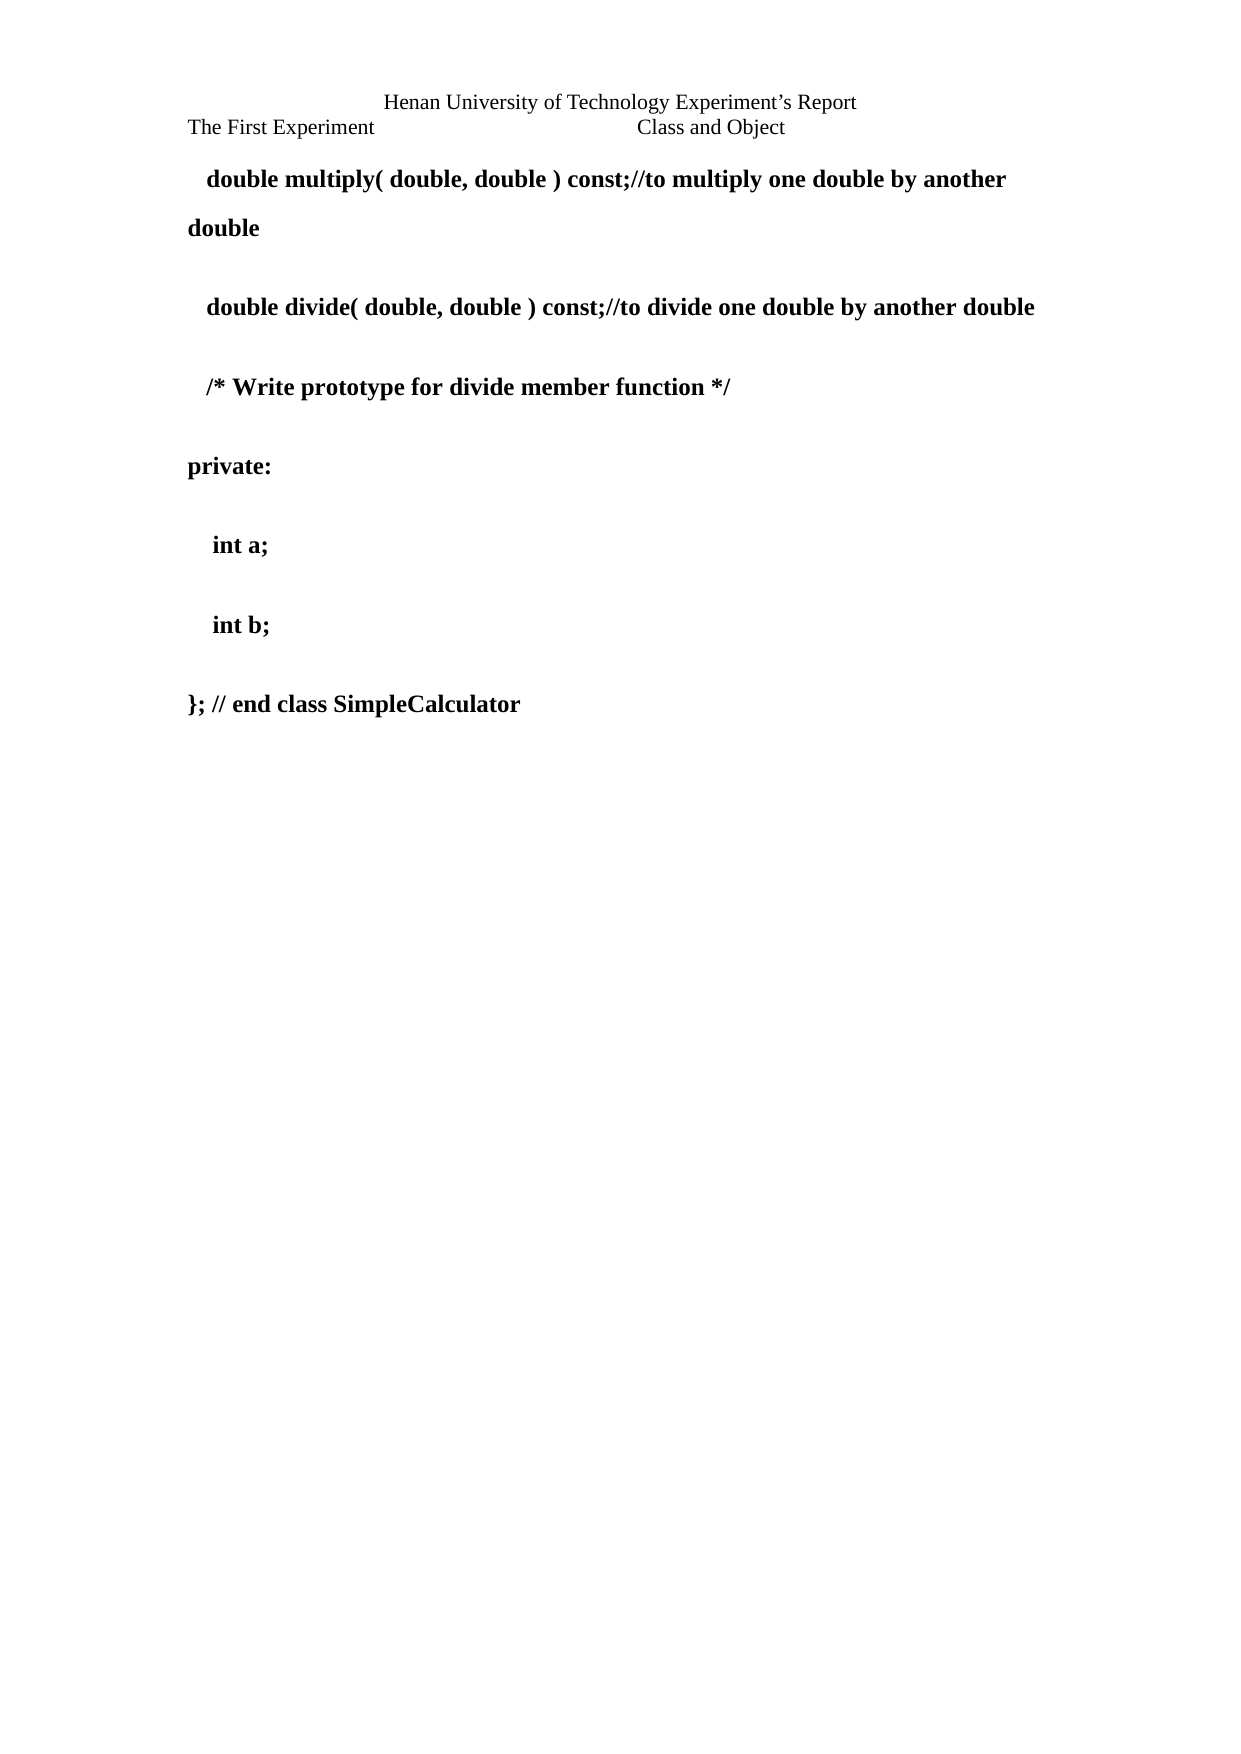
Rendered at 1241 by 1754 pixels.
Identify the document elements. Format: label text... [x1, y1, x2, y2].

list int b; [187, 608, 1053, 641]
list /* Write prototype for divide member function */ [187, 370, 1053, 402]
list double multiply( double, double ) const;//to multiply one double by another double [187, 162, 1053, 243]
list }; // end class SimpleCalculator [187, 688, 1053, 720]
list double divide( double, double ) const;//to divide one double by another double [187, 290, 1053, 323]
list int a; [187, 529, 1053, 561]
list private: [187, 449, 1053, 482]
